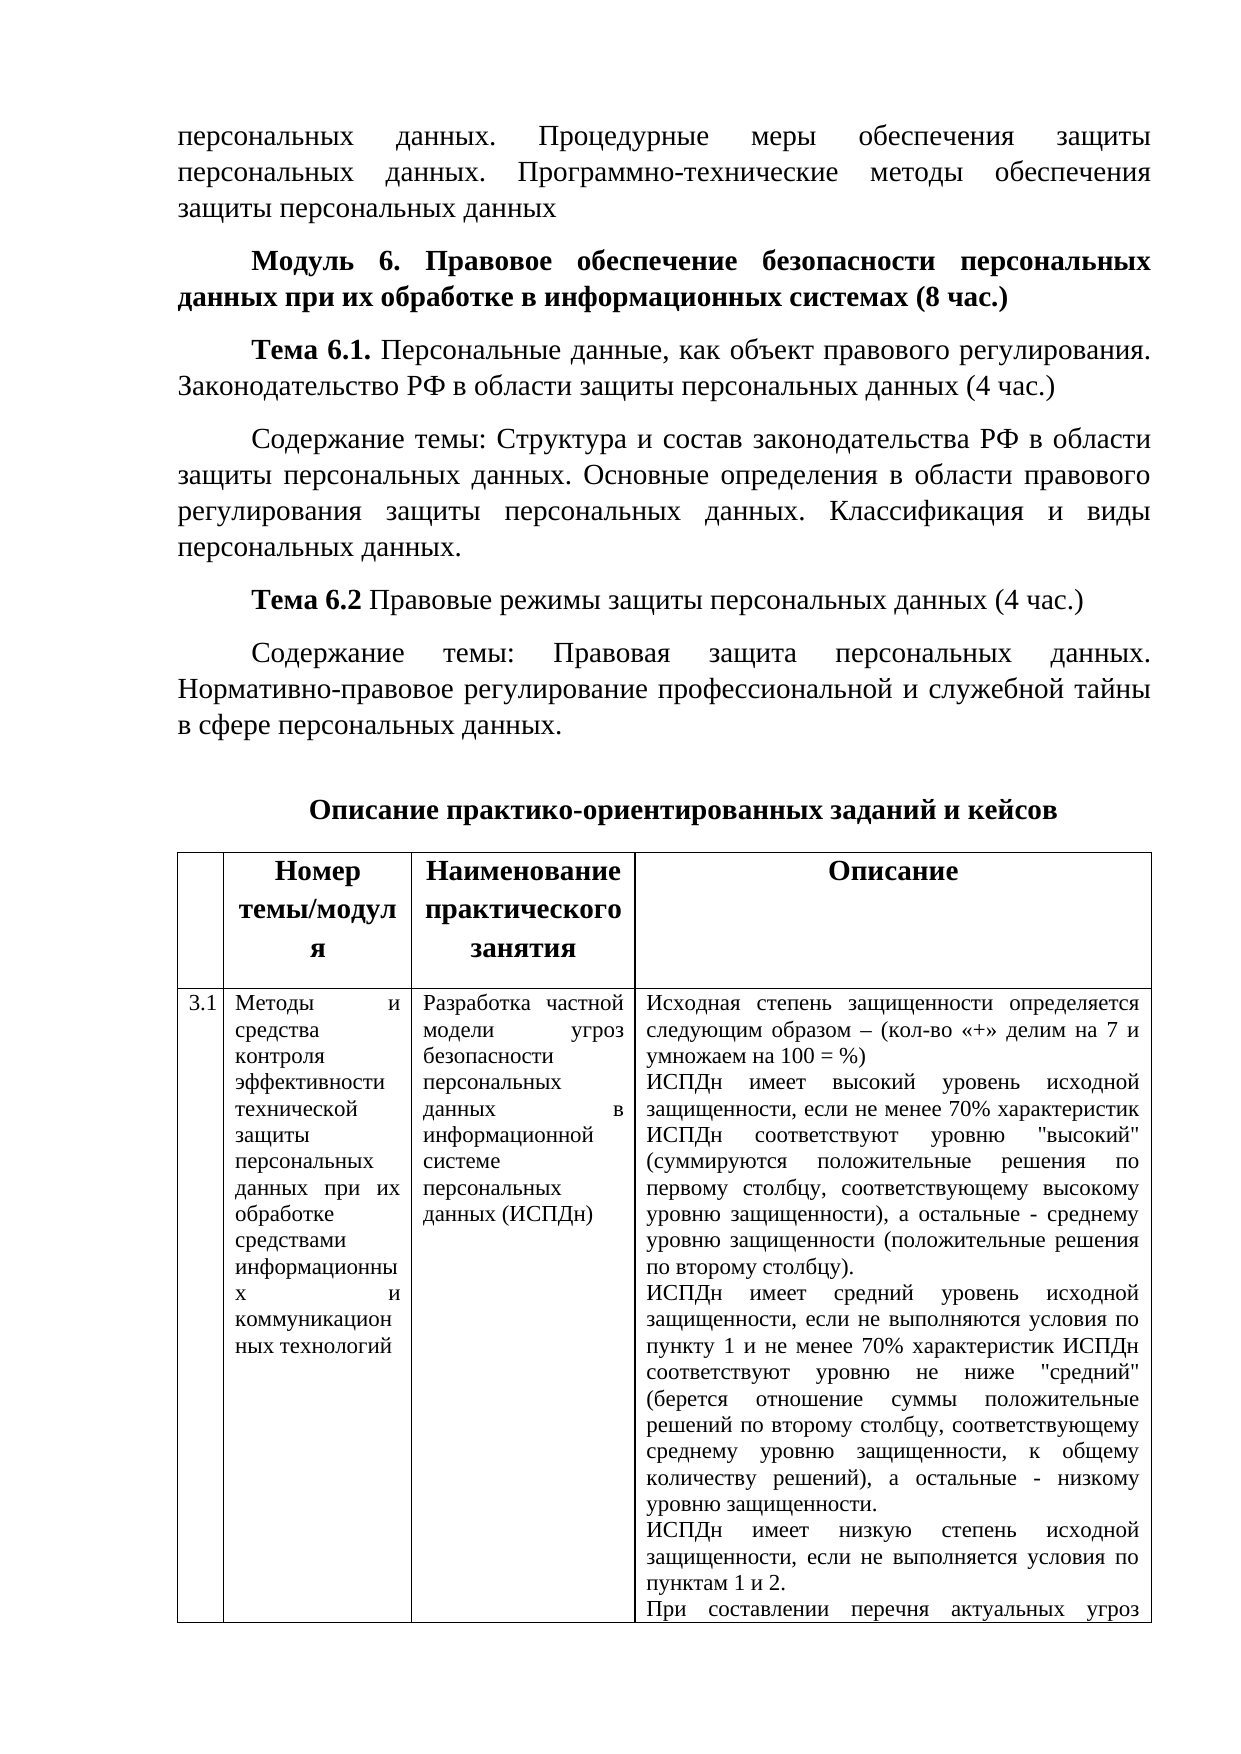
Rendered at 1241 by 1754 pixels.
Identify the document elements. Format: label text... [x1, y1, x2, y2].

table_header Наименование практического занятия [412, 853, 634, 988]
table_header [178, 853, 223, 988]
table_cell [636, 989, 1151, 1622]
list Описание практико-ориентированных заданий и кейсов [215, 792, 1152, 826]
text Содержание темы: Правовая защита персональных данных. Нормативно-правовое регулирование профессиональной и служебной тайны в сфере персональных данных. [177, 635, 1152, 741]
table_header Номер темы/модуля [224, 853, 411, 988]
text Тема 6.2 Правовые режимы защиты персональных данных (4 час.) [177, 582, 1152, 616]
text Модуль 6. Правовое обеспечение безопасности персональных данных при их обработке в информационных системах (8 час.) [177, 243, 1152, 313]
table_header Описание [636, 853, 1151, 988]
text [177, 118, 1152, 224]
text Тема 6.1. Персональные данные, как объект правового регулирования. Законодательство РФ в области защиты персональных данных (4 час.) [177, 332, 1152, 402]
text Содержание темы: Структура и состав законодательства РФ в области защиты персональных данных. Основные определения в области правового регулирования защиты персональных данных. Классификация и виды персональных данных. [177, 421, 1152, 563]
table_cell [412, 989, 634, 1622]
table_cell 3.1 [178, 989, 223, 1622]
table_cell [224, 989, 411, 1622]
